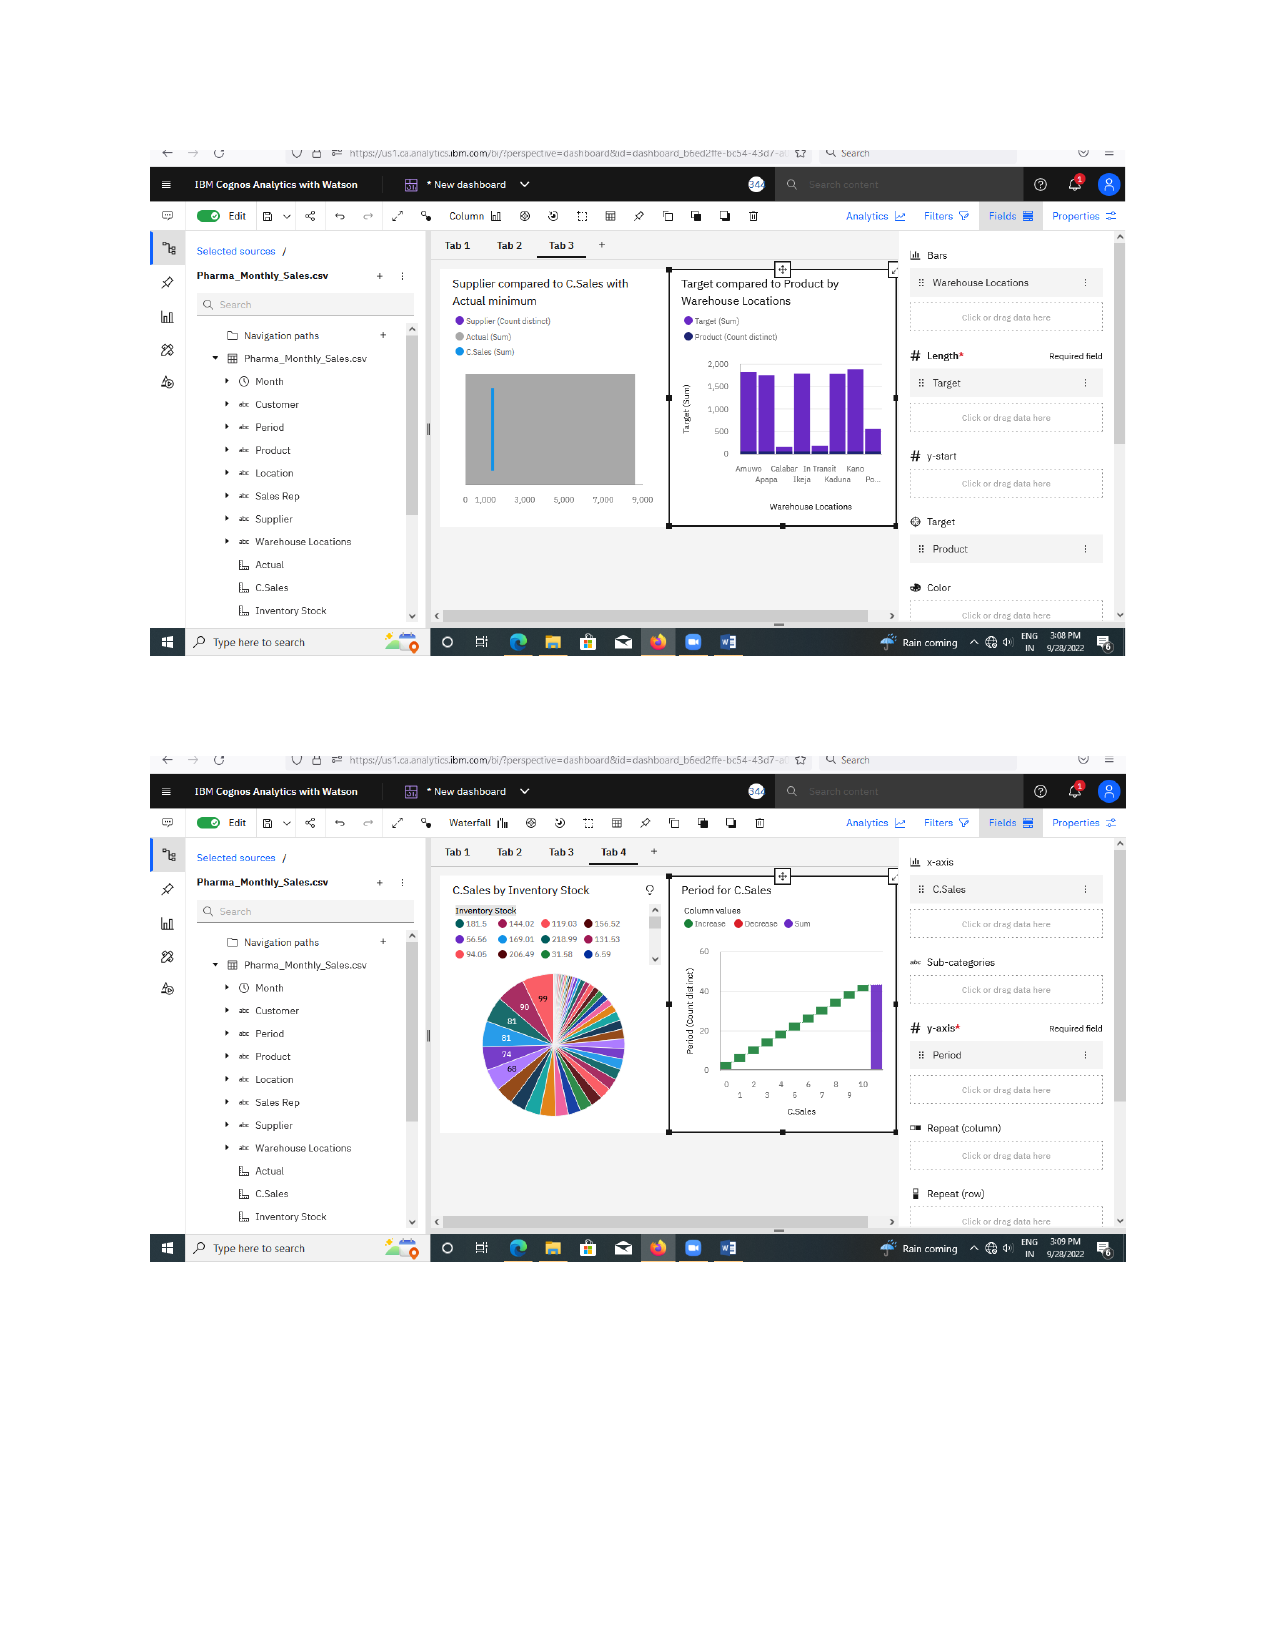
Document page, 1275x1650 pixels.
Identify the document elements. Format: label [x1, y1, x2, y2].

picture [150, 150, 1125, 656]
picture [150, 756, 1126, 1262]
